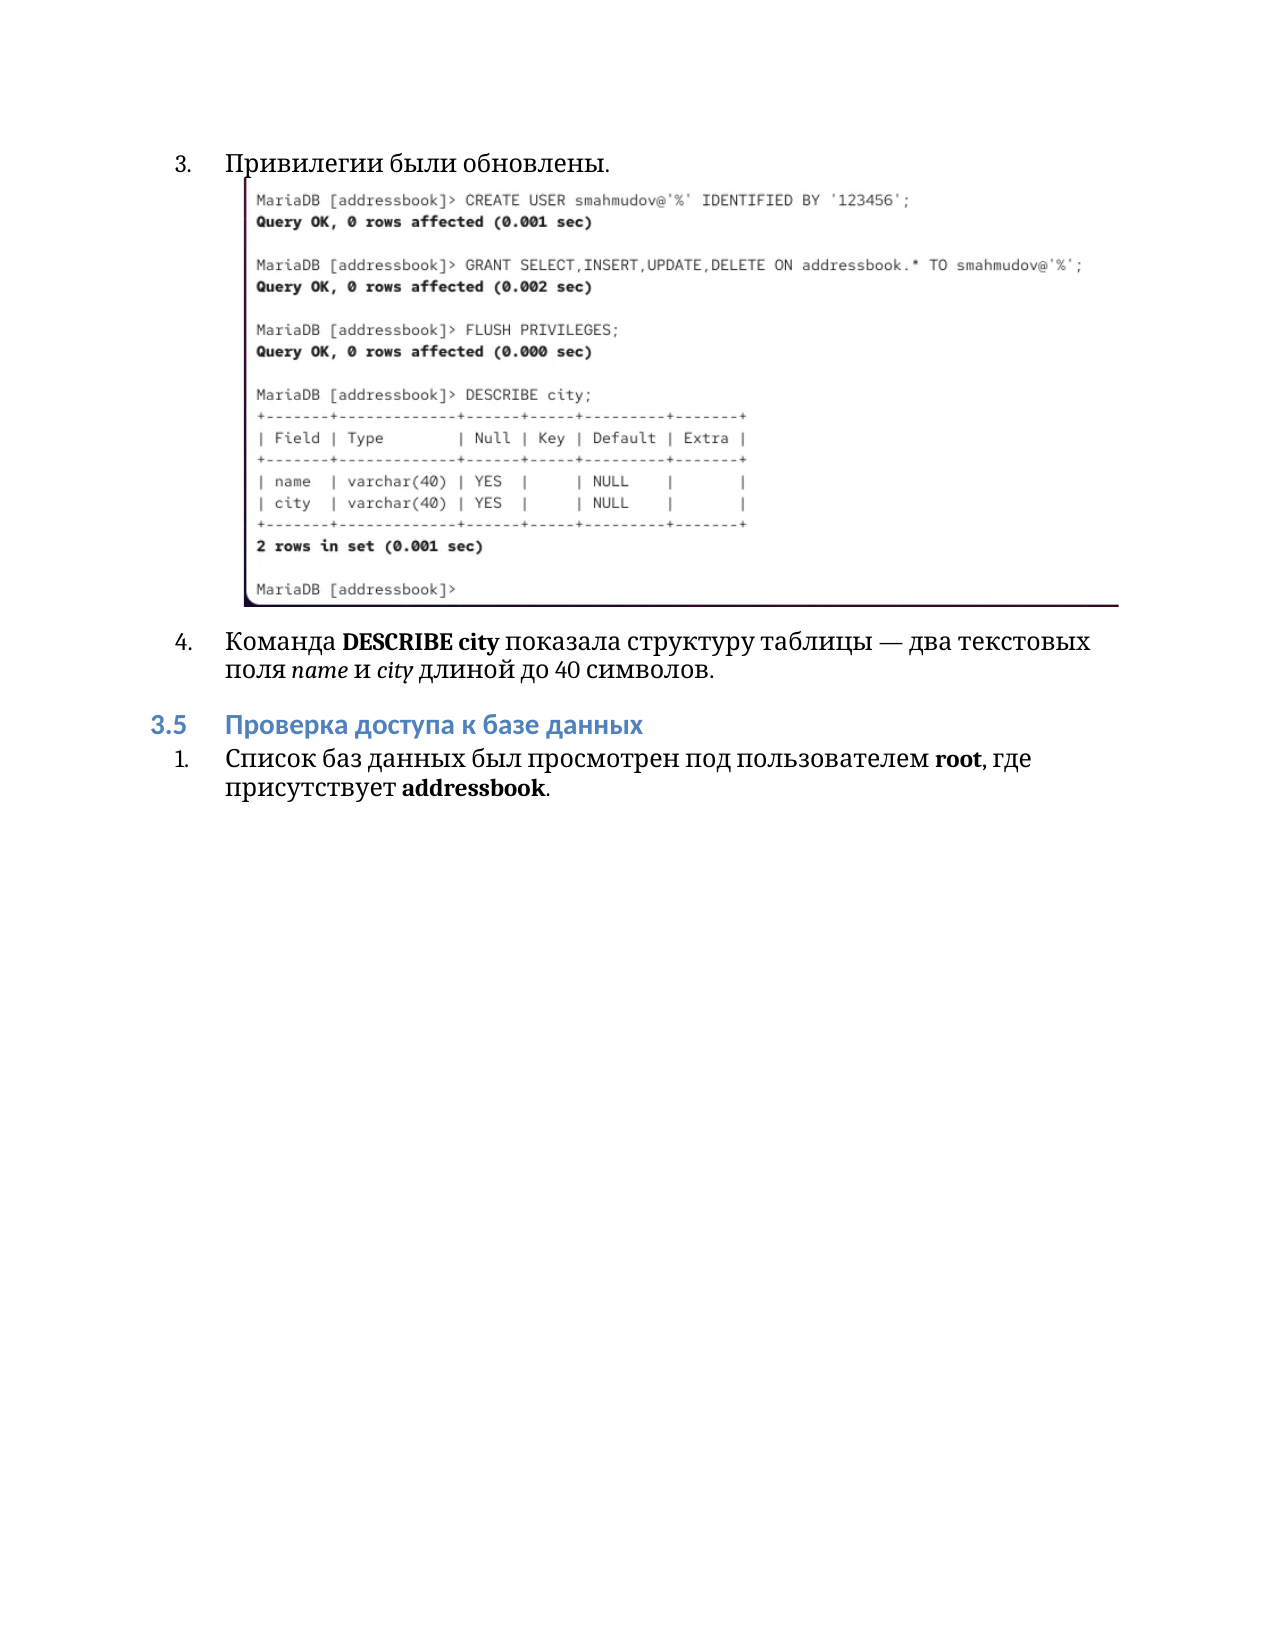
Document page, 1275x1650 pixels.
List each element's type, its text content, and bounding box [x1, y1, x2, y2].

list Список баз данных был просмотрен под пользователем root, где присутствует addressbook. [175, 745, 1125, 831]
list Команда DESCRIBE city показала структуру таблицы — два текстовых поля name и city длиной до 40 символов. [175, 627, 1125, 685]
picture [243, 178, 1119, 607]
subtitle 3.5 Проверка доступа к базе данных [150, 706, 1125, 741]
